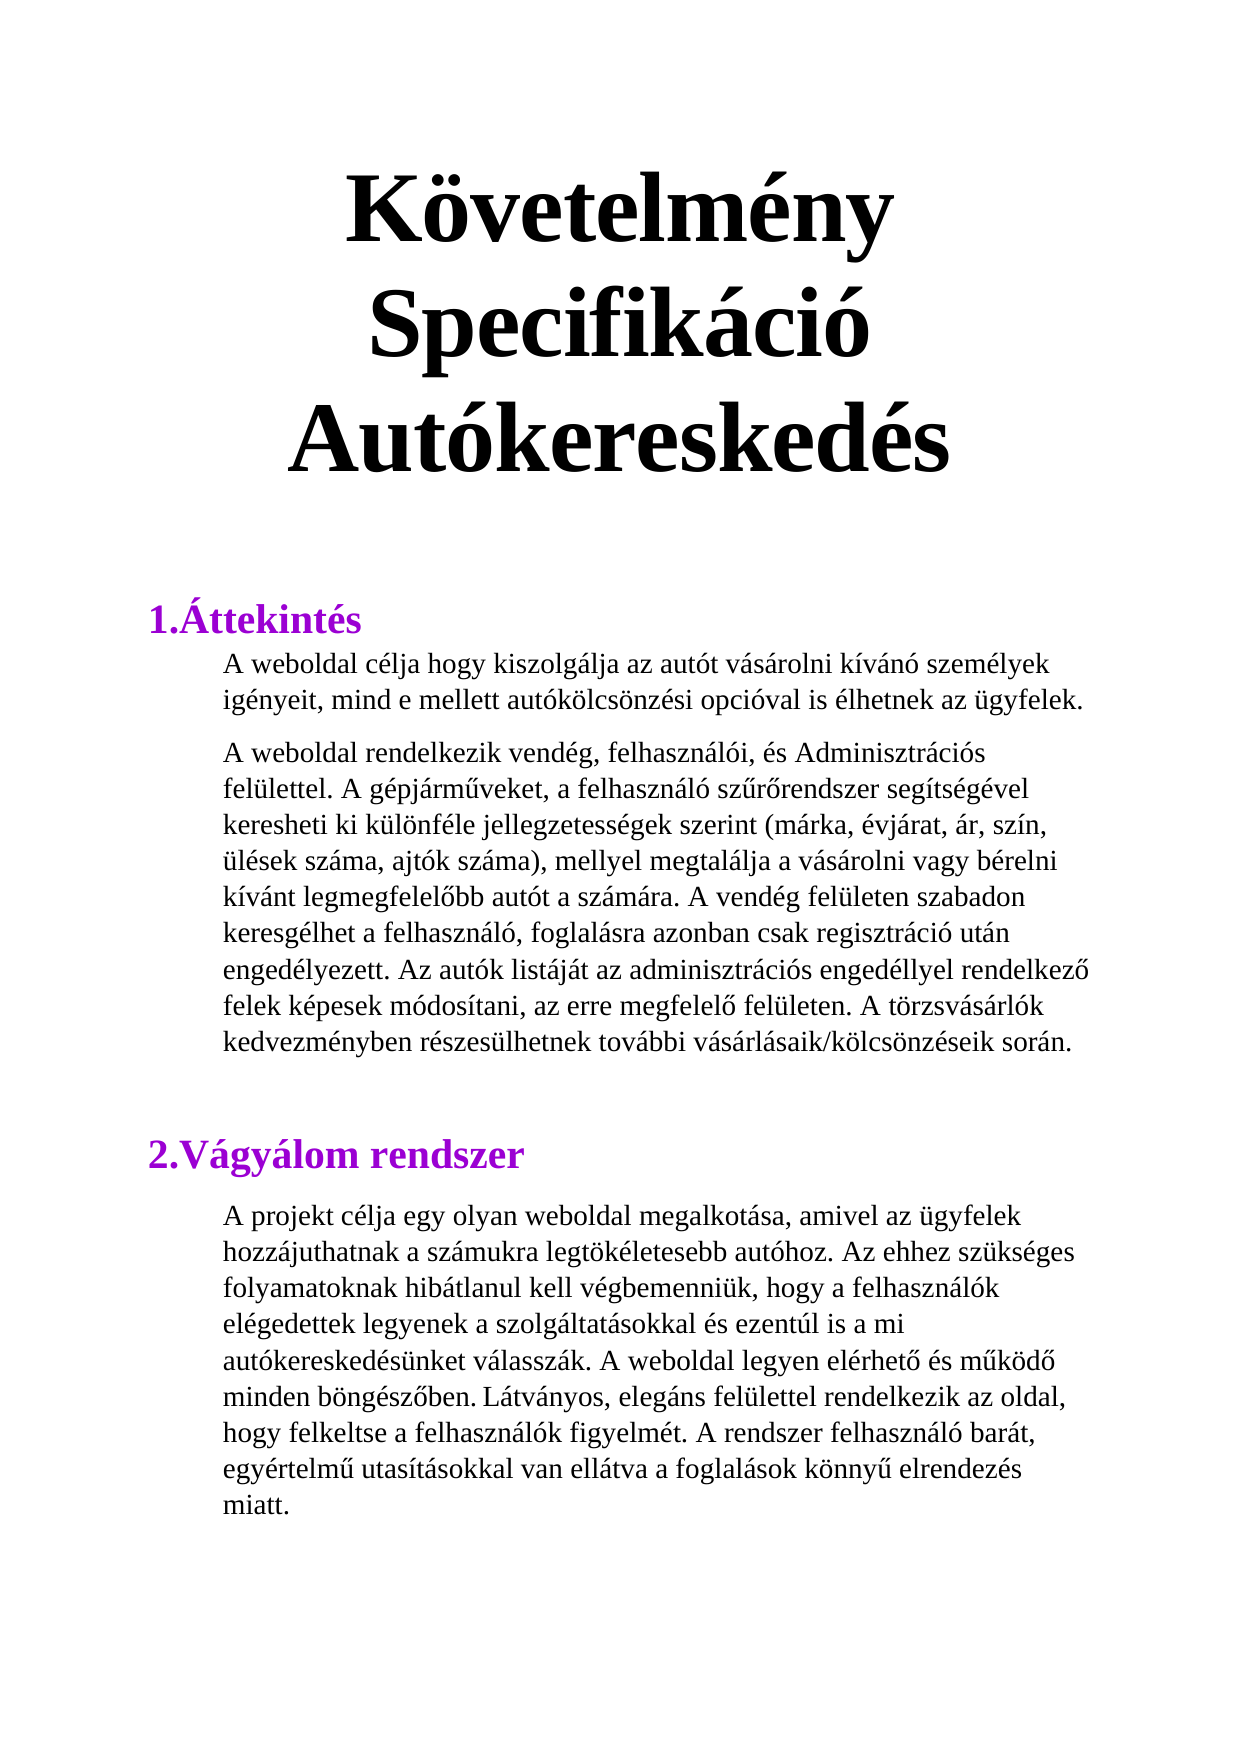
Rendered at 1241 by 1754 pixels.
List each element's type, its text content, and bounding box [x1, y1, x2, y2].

text A weboldal célja hogy kiszolgálja az autót vásárolni kívánó személyek igényeit, mind e mellett autókölcsönzési opcióval is élhetnek az ügyfelek. [223, 646, 1093, 716]
text Követelmény Specifikáció [148, 148, 1093, 378]
text Autókereskedés [148, 378, 1093, 493]
text A projekt célja egy olyan weboldal megalkotása, amivel az ügyfelek hozzájuthatnak a számukra legtökéletesebb autóhoz. Az ehhez szükséges folyamatoknak hibátlanul kell végbemenniük, hogy a felhasználók elégedettek legyenek a szolgáltatásokkal és ezentúl is a mi autókereskedésünket válasszák. A weboldal legyen elérhető és működő minden böngészőben. Látványos, elegáns felülettel rendelkezik az oldal, hogy felkeltse a felhasználók figyelmét. A rendszer felhasználó barát, egyértelmű utasításokkal van ellátva a foglalások könnyű elrendezés miatt. [223, 1198, 1093, 1521]
text A weboldal rendelkezik vendég, felhasználói, és Adminisztrációs felülettel. A gépjárműveket, a felhasználó szűrőrendszer segítségével keresheti ki különféle jellegzetességek szerint (márka, évjárat, ár, szín, ülések száma, ajtók száma), mellyel megtalálja a vásárolni vagy bérelni kívánt legmegfelelőbb autót a számára. A vendég felületen szabadon keresgélhet a felhasználó, foglalásra azonban csak regisztráció után engedélyezett. Az autók listáját az adminisztrációs engedéllyel rendelkező felek képesek módosítani, az erre megfelelő felületen. A törzsvásárlók kedvezményben részesülhetnek további vásárlásaik/kölcsönzéseik során. [223, 735, 1093, 1058]
text 1.Áttekintés [148, 594, 1093, 642]
text 2.Vágyálom rendszer [148, 1130, 1093, 1178]
